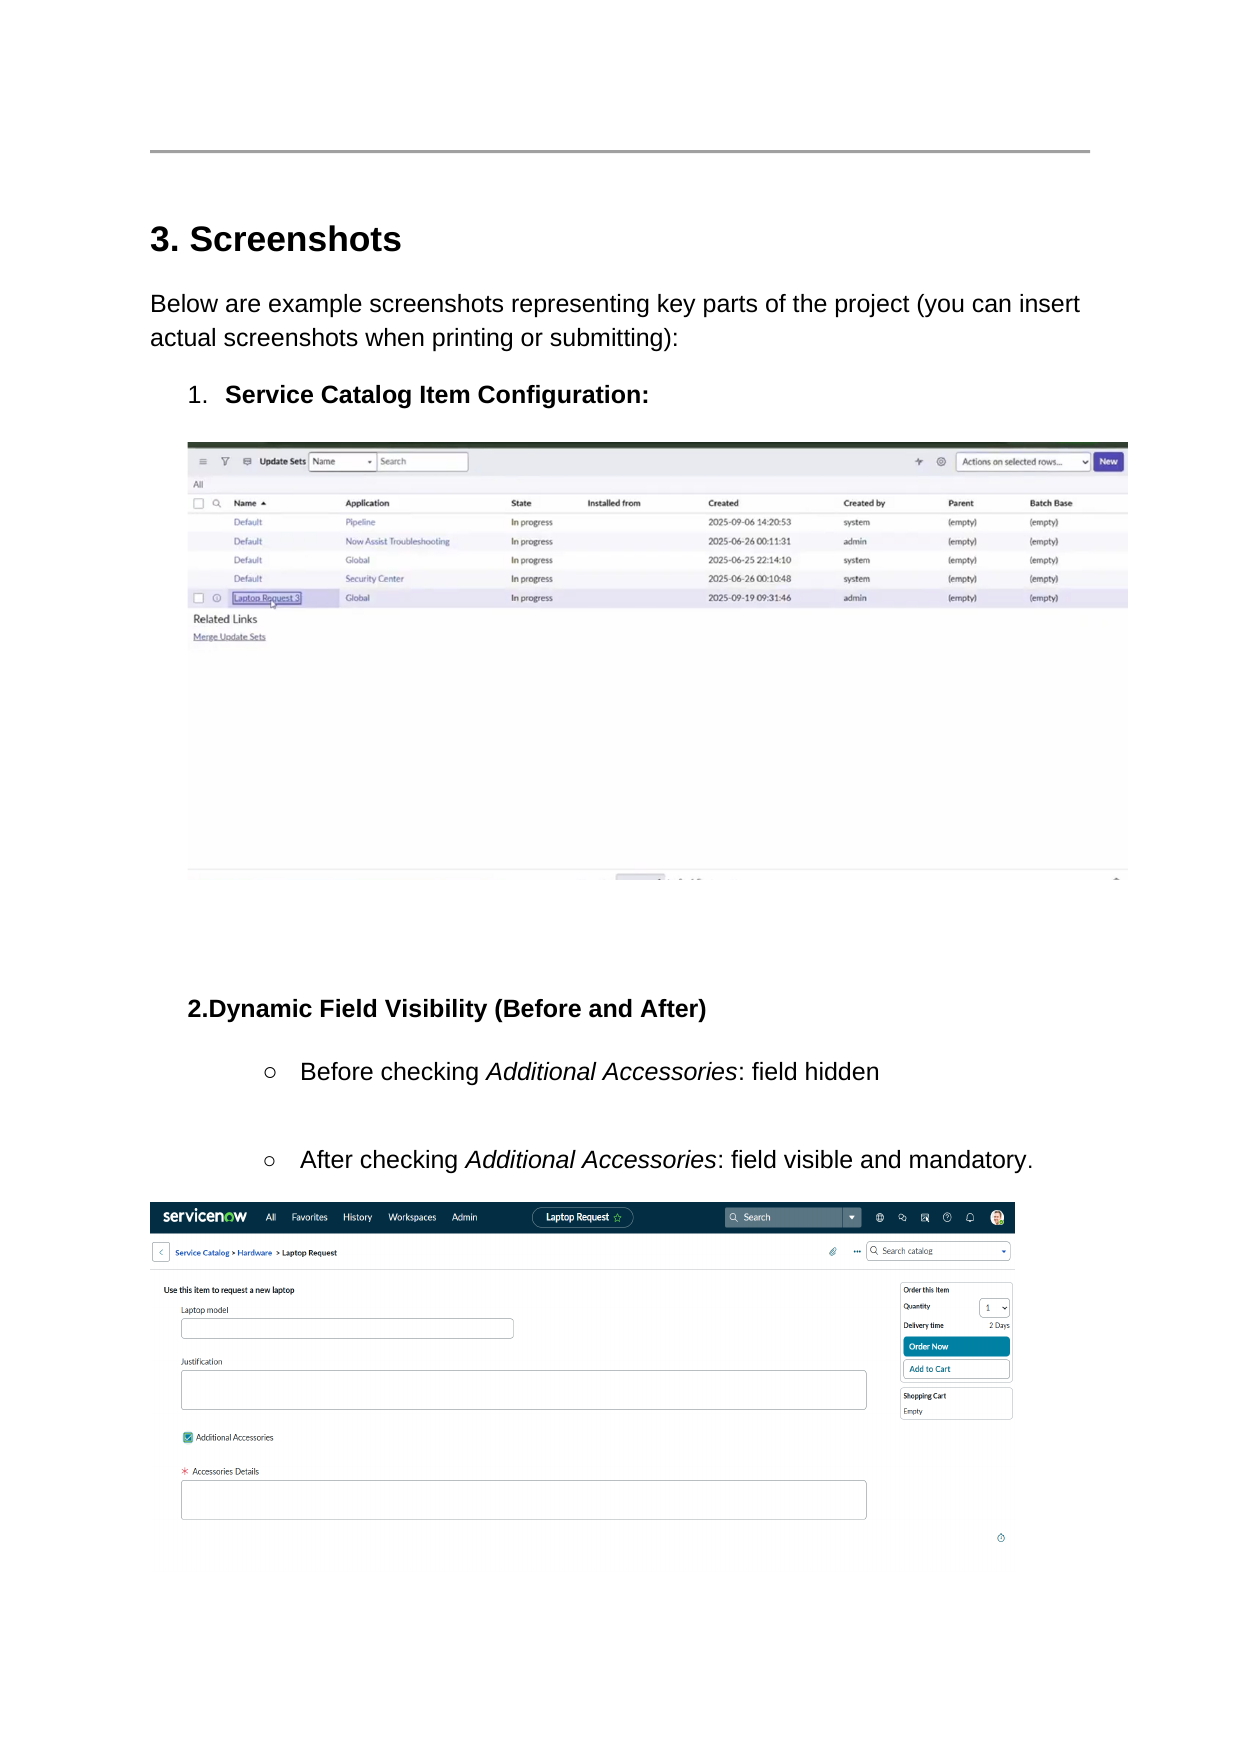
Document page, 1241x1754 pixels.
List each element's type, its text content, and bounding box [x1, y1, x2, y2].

picture [196, 1213, 205, 1221]
picture [207, 1213, 221, 1221]
picture [180, 1213, 187, 1221]
picture [991, 1211, 1003, 1224]
picture [150, 1234, 1015, 1572]
picture [187, 442, 1128, 880]
list Before checking Additional Accessories: field hidden [262, 1057, 1090, 1085]
text Below are example screenshots representing key parts of the project (you can insert actual screenshots when printing or submitting): [150, 289, 1090, 351]
picture [726, 1208, 861, 1227]
picture [222, 1213, 245, 1221]
subtitle 3. Screenshots [150, 218, 1090, 258]
list Service Catalog Item Configuration: [187, 381, 1090, 409]
text 2.Dynamic Field Visibility (Before and After) [187, 994, 1090, 1053]
list After checking Additional Accessories: field visible and mandatory. [262, 1145, 1090, 1174]
picture [164, 1213, 177, 1221]
